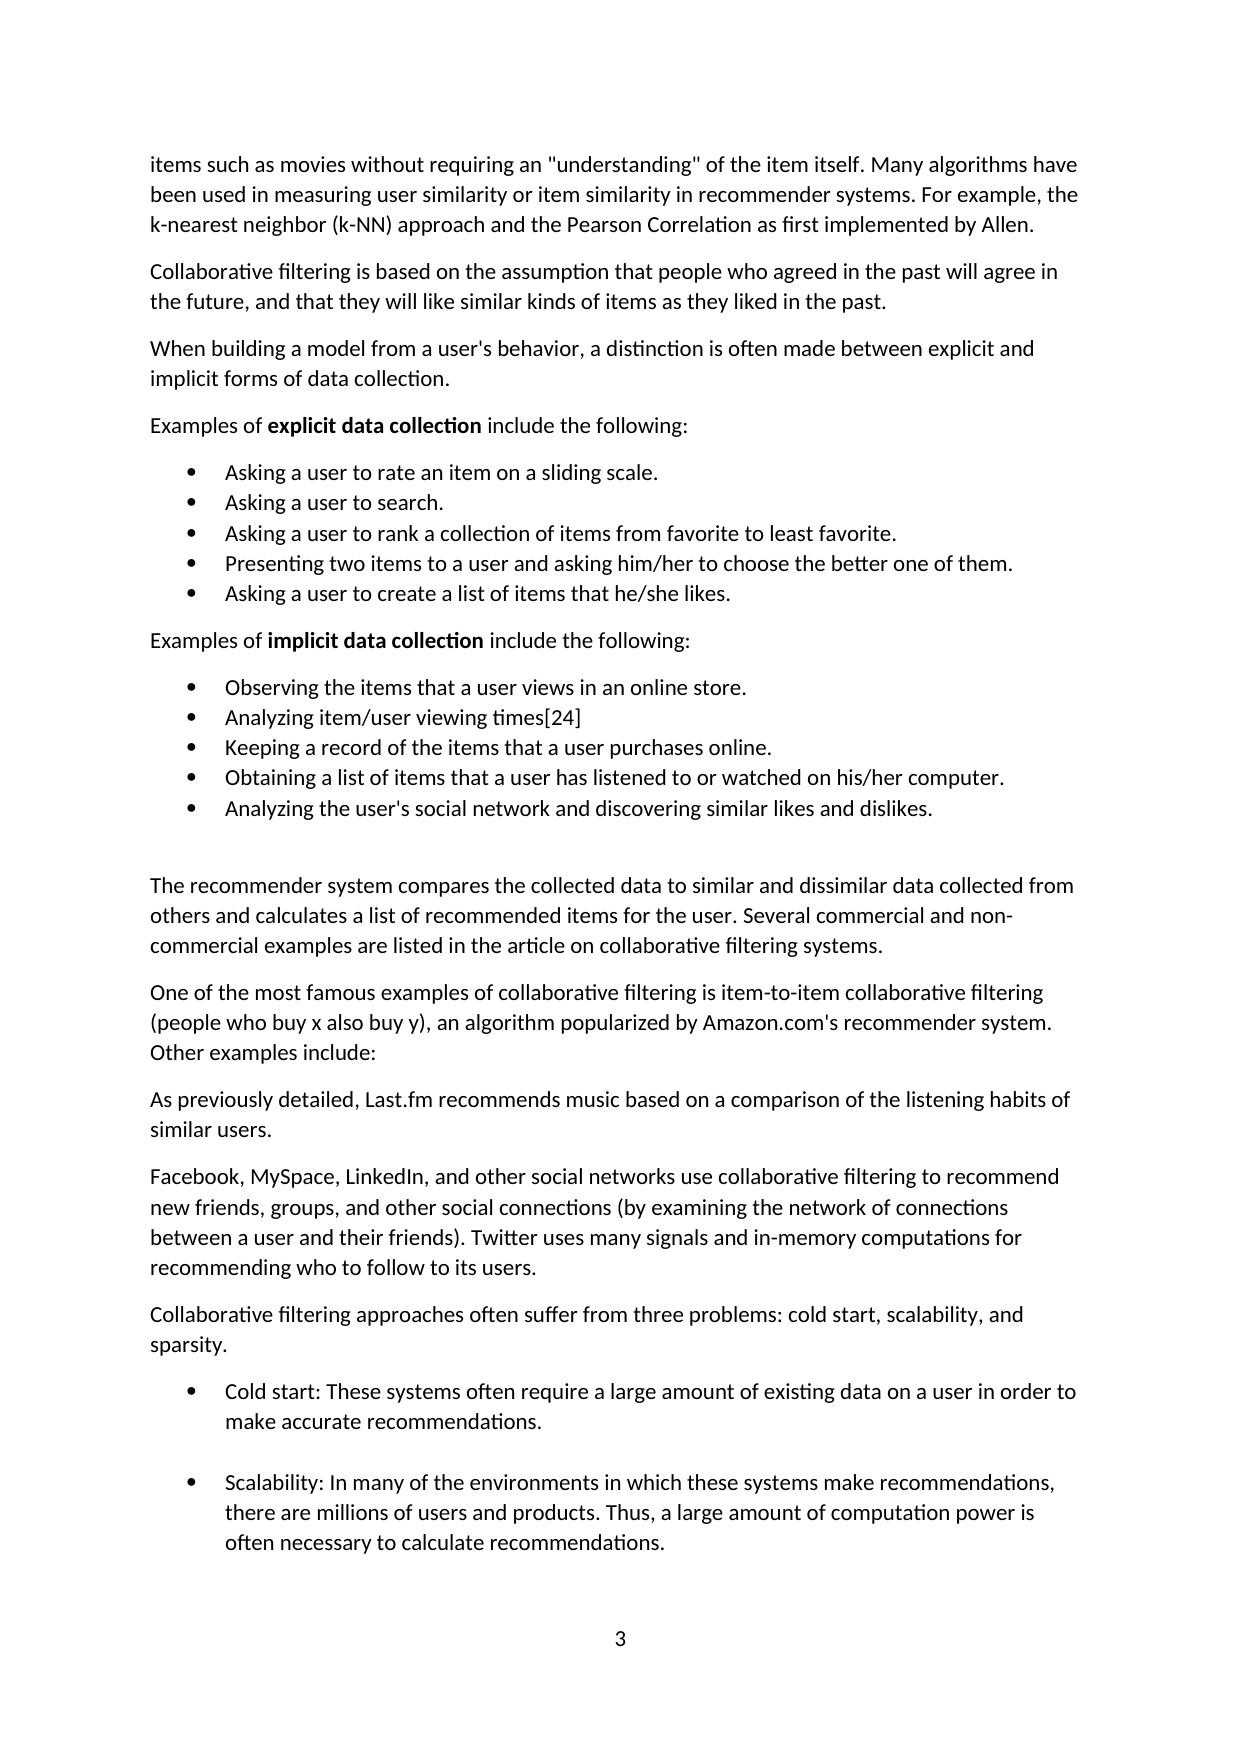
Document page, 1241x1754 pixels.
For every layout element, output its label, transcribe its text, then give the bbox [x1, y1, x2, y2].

list Analyzing the user's social network and discovering similar likes and dislikes. [187, 794, 1090, 822]
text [150, 150, 1090, 238]
list Presenting two items to a user and asking him/her to choose the better one of them. [187, 549, 1090, 577]
text The recommender system compares the collected data to similar and dissimilar data collected from others and calculates a list of recommended items for the user. Several commercial and non-commercial examples are listed in the article on collaborative filtering systems. [150, 871, 1090, 959]
list Asking a user to search. [187, 488, 1090, 517]
list Keeping a record of the items that a user purchases online. [187, 733, 1090, 761]
text Examples of implicit data collection include the following: [150, 626, 1090, 654]
list Scalability: In many of the environments in which these systems make recommendations, there are millions of users and products. Thus, a large amount of computation power is often necessary to calculate recommendations. [187, 1468, 1090, 1556]
list Observing the items that a user views in an online store. [187, 673, 1090, 701]
text Collaborative filtering approaches often suffer from three problems: cold start, scalability, and sparsity. [150, 1300, 1090, 1358]
list Analyzing item/user viewing times[24] [187, 703, 1090, 731]
list Asking a user to rate an item on a sliding scale. [187, 458, 1090, 486]
text When building a model from a user's behavior, a distinction is often made between explicit and implicit forms of data collection. [150, 334, 1090, 393]
list Cold start: These systems often require a large amount of existing data on a user in order to make accurate recommendations. [187, 1377, 1090, 1435]
text As previously detailed, Last.fm recommends music based on a comparison of the listening habits of similar users. [150, 1085, 1090, 1144]
text One of the most famous examples of collaborative filtering is item-to-item collaborative filtering (people who buy x also buy y), an algorithm popularized by Amazon.com's recommender system. Other examples include: [150, 978, 1090, 1067]
text Collaborative filtering is based on the assumption that people who agreed in the past will agree in the future, and that they will like similar kinds of items as they liked in the past. [150, 257, 1090, 316]
list Obtaining a list of items that a user has listened to or watched on his/her computer. [187, 763, 1090, 792]
list Asking a user to rank a collection of items from favorite to least favorite. [187, 519, 1090, 547]
text Examples of explicit data collection include the following: [150, 411, 1090, 439]
text Facebook, MySpace, LinkedIn, and other social networks use collaborative filtering to recommend new friends, groups, and other social connections (by examining the network of connections between a user and their friends). Twitter uses many signals and in-memory computations for recommending who to follow to its users. [150, 1162, 1090, 1281]
list Asking a user to create a list of items that he/she likes. [187, 579, 1090, 607]
